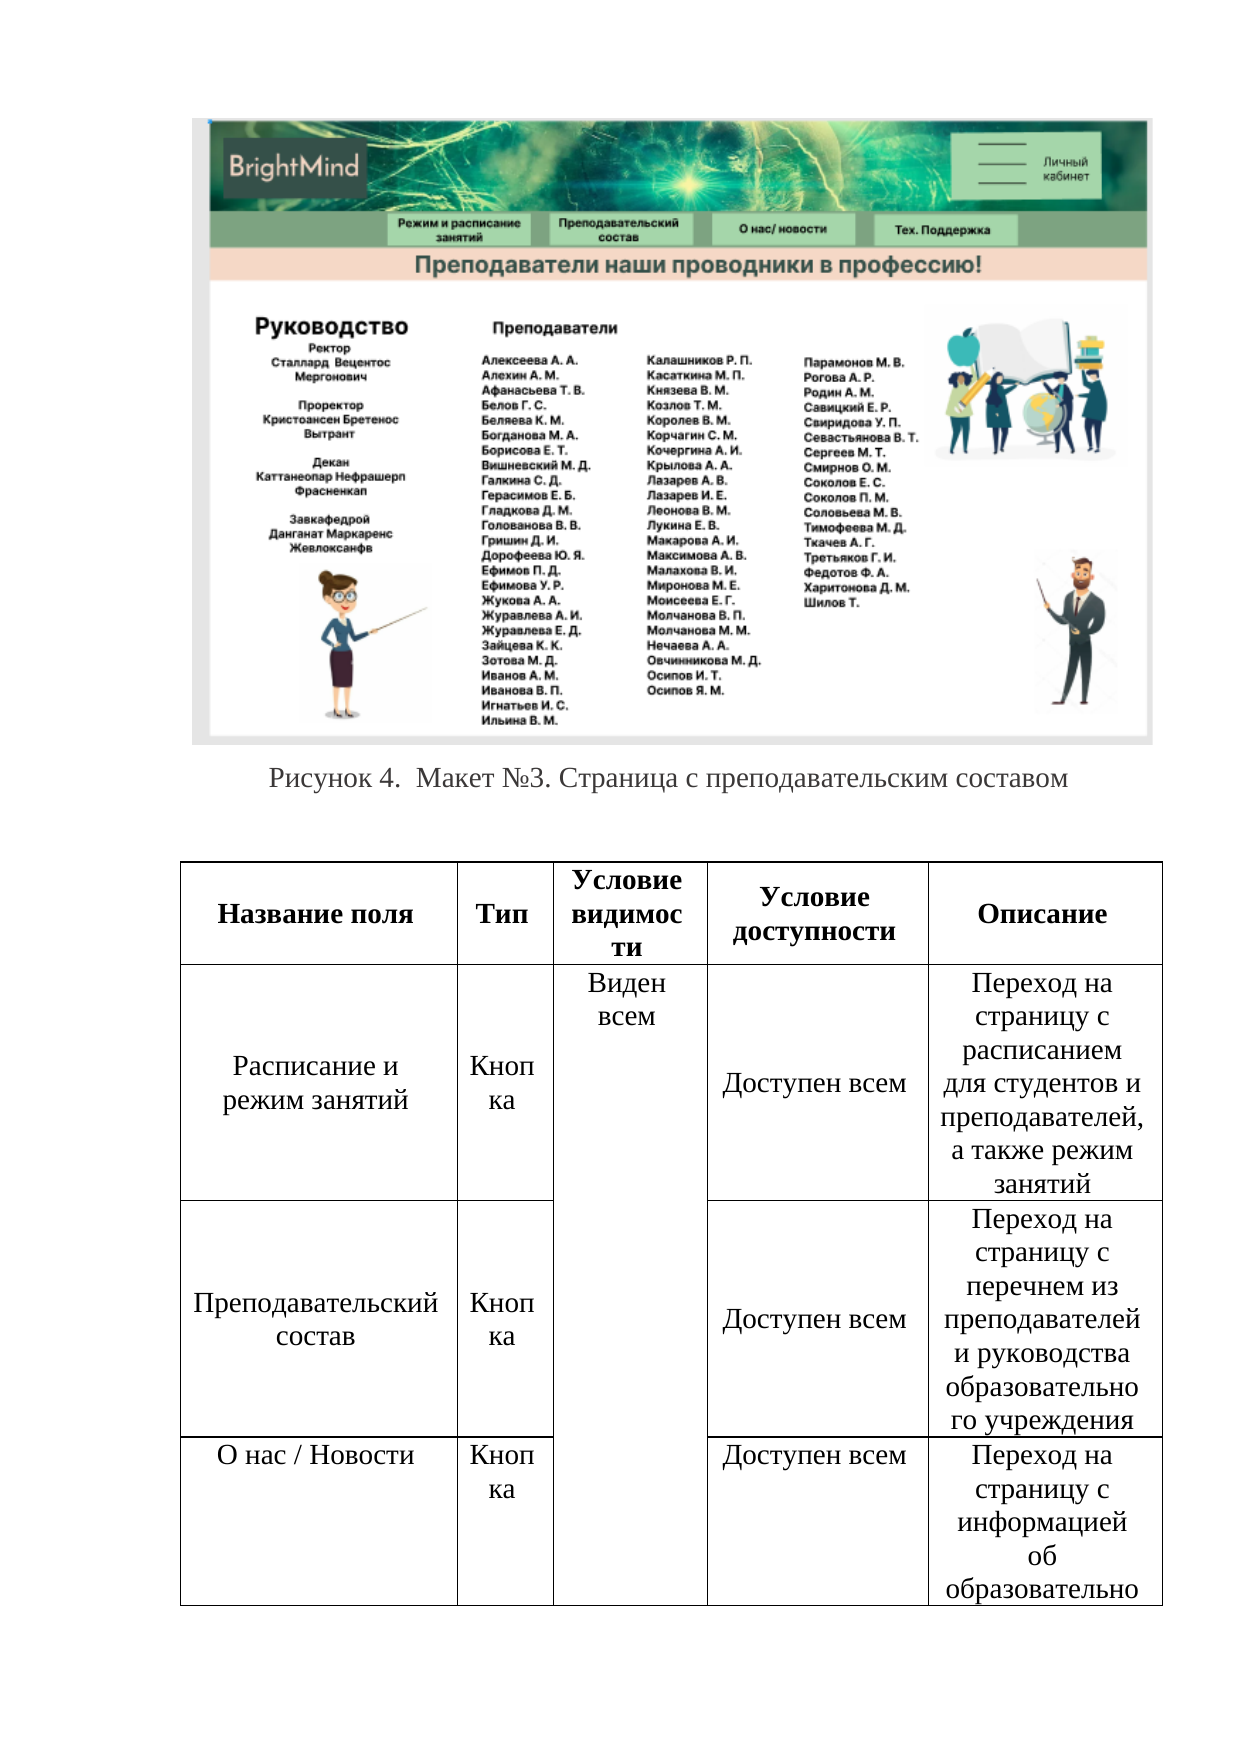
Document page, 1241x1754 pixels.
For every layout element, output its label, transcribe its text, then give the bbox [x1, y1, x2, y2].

table_cell Переход на страницу с перечнем из преподавателей и руководства образовательного учреждения [929, 1201, 1162, 1436]
table_cell Кнопка [458, 1201, 553, 1436]
table_header Условие видимости [554, 863, 707, 964]
table_cell Доступен всем [708, 965, 928, 1200]
table_cell Преподавательский состав [181, 1201, 457, 1436]
text Рисунок 4. Макет №3. Страница с преподавательским составом [192, 760, 1145, 793]
table_cell Кнопка [458, 1438, 553, 1605]
table_cell Кнопка [458, 965, 553, 1200]
table_cell Виден всем [554, 965, 707, 1605]
table_header Тип [458, 863, 553, 964]
table_cell Доступен всем [708, 1201, 928, 1436]
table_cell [929, 1438, 1162, 1605]
picture [192, 118, 1153, 745]
table_header Условие доступности [708, 863, 928, 964]
table_cell Расписание и режим занятий [181, 965, 457, 1200]
table_header Описание [929, 863, 1162, 964]
table_cell Переход на страницу с расписанием для студентов и преподавателей, а также режим занятий [929, 965, 1162, 1200]
table_cell О нас / Новости [181, 1438, 457, 1605]
table_header Название поля [181, 863, 457, 964]
table_cell Доступен всем [708, 1438, 928, 1605]
